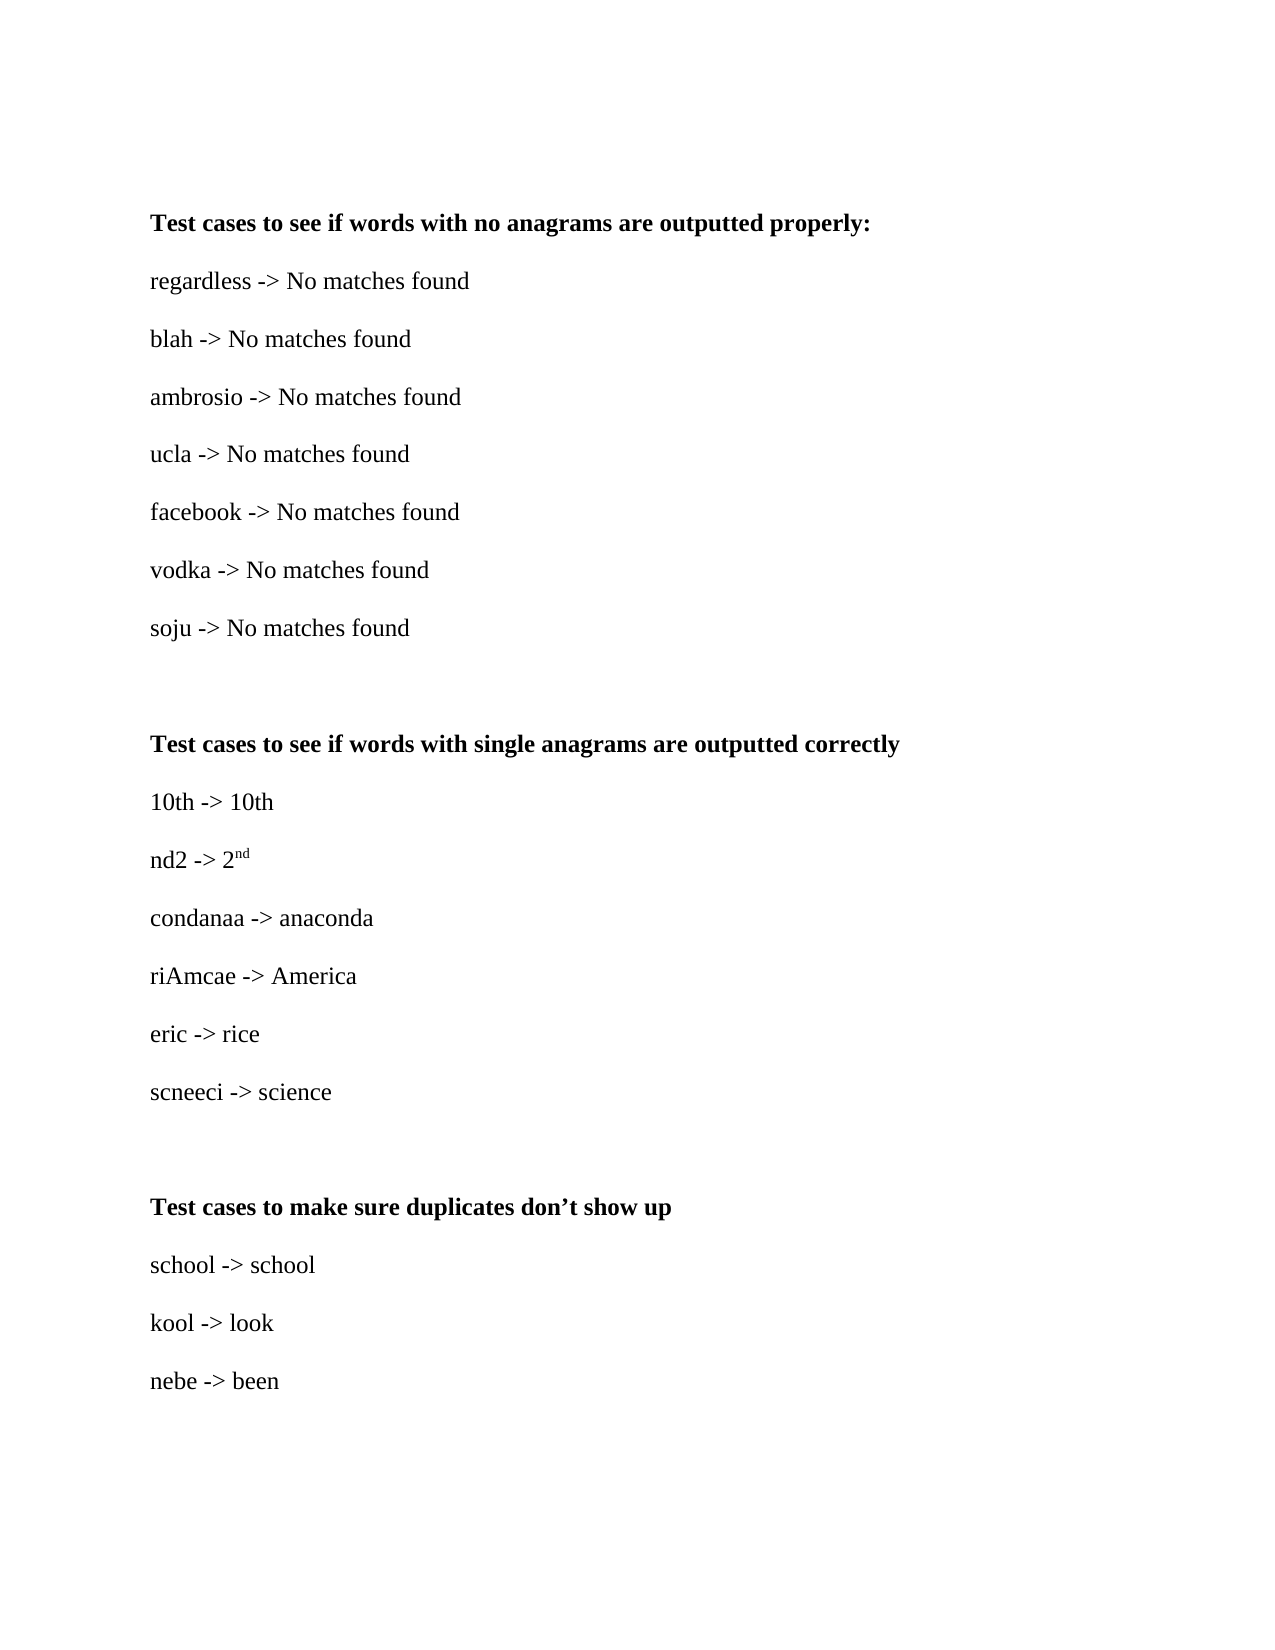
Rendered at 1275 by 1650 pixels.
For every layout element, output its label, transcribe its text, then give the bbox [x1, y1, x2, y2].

text riAmcae -> America [150, 961, 1125, 989]
text blah -> No matches found [150, 324, 1125, 352]
text ucla -> No matches found [150, 439, 1125, 468]
text scneeci -> science [150, 1077, 1125, 1105]
text school -> school [150, 1250, 1125, 1279]
text 10th -> 10th [150, 787, 1125, 816]
text soju -> No matches found [150, 613, 1125, 642]
text kool -> look [150, 1308, 1125, 1337]
text Test cases to make sure duplicates don’t show up [150, 1192, 1125, 1221]
text eric -> rice [150, 1019, 1125, 1047]
text nebe -> been [150, 1366, 1125, 1395]
text nd2 -> 2nd [150, 845, 1125, 874]
text Test cases to see if words with single anagrams are outputted correctly [150, 729, 1125, 758]
text facebook -> No matches found [150, 497, 1125, 526]
text vodka -> No matches found [150, 555, 1125, 584]
text Test cases to see if words with no anagrams are outputted properly: [150, 208, 1125, 237]
text regardless -> No matches found [150, 266, 1125, 294]
text condanaa -> anaconda [150, 903, 1125, 932]
text ambrosio -> No matches found [150, 382, 1125, 410]
